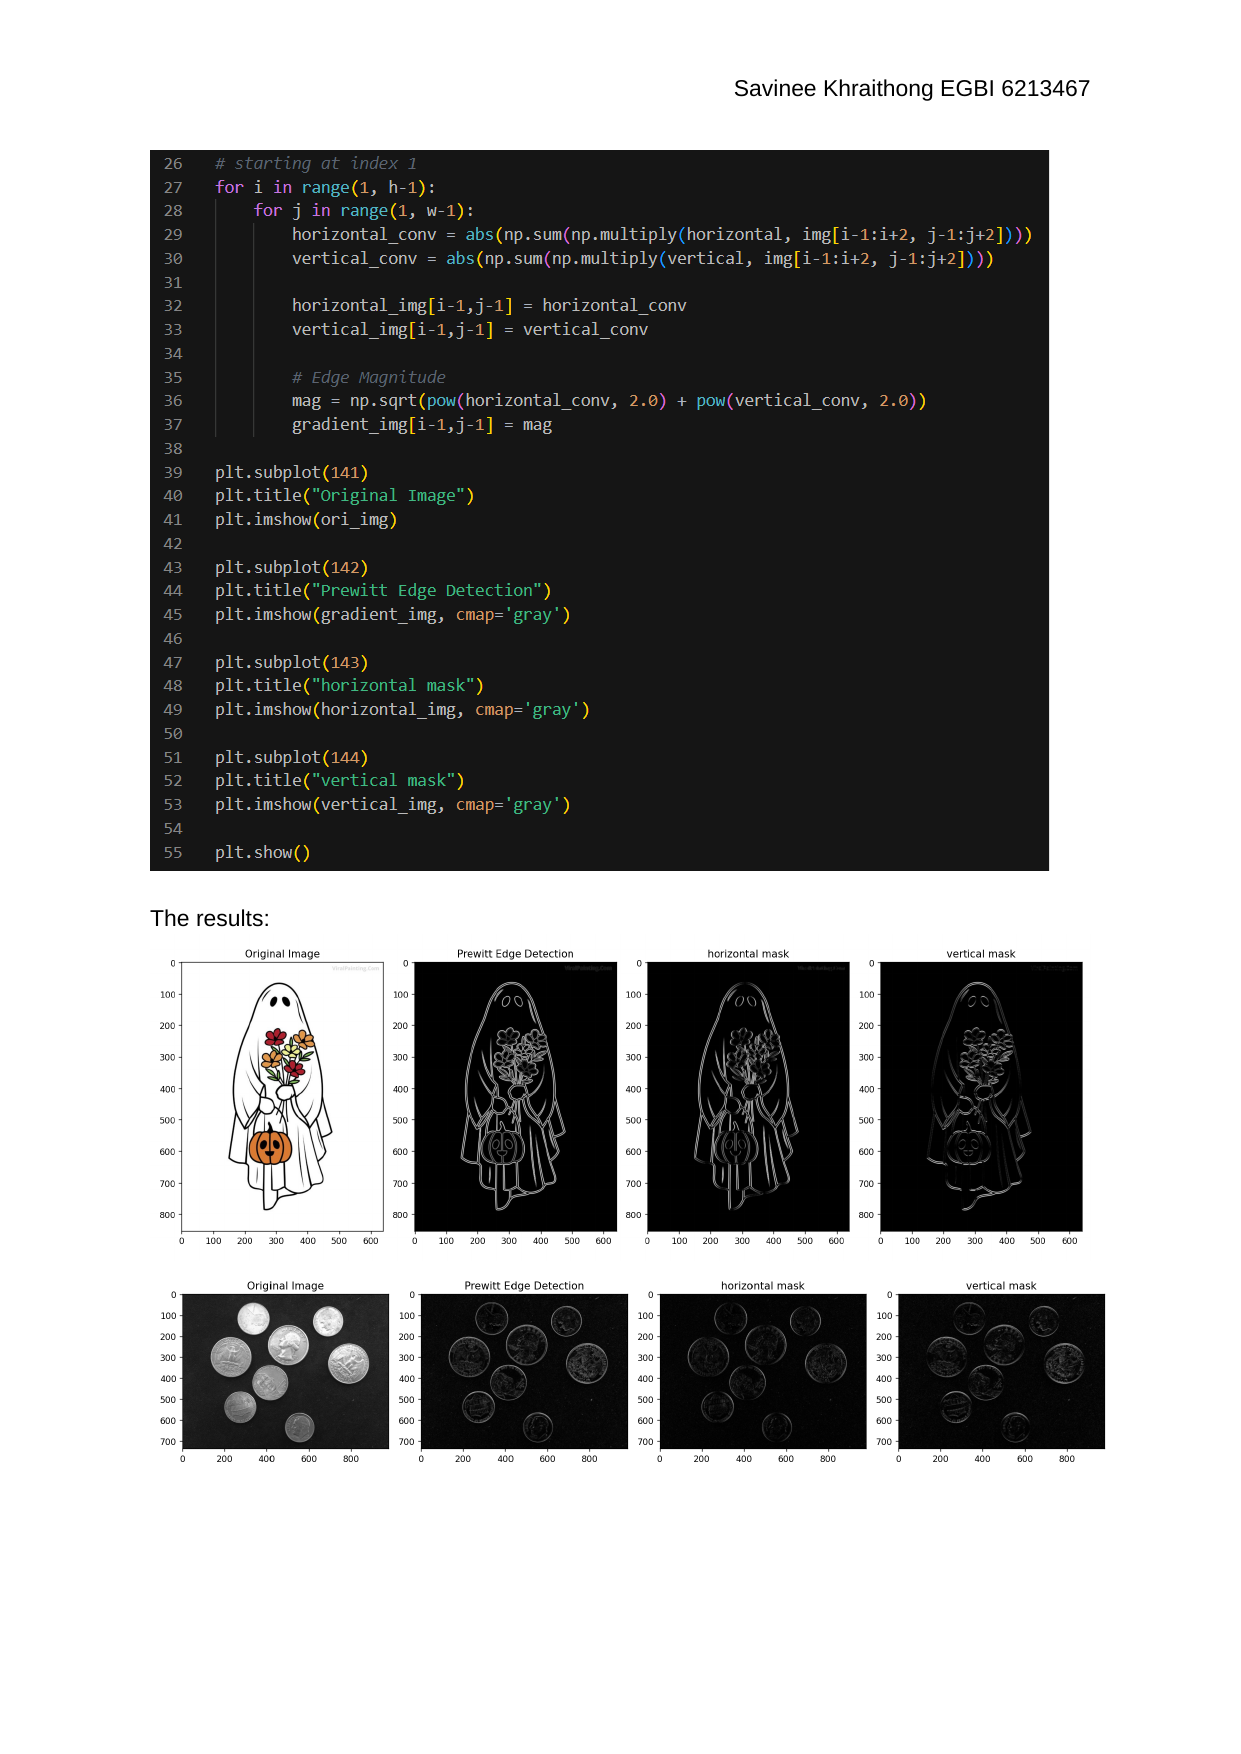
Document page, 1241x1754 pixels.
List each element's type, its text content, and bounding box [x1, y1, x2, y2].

text The results: [150, 904, 1090, 931]
picture [150, 934, 1091, 1261]
picture [150, 150, 1050, 871]
picture [150, 1264, 1114, 1481]
